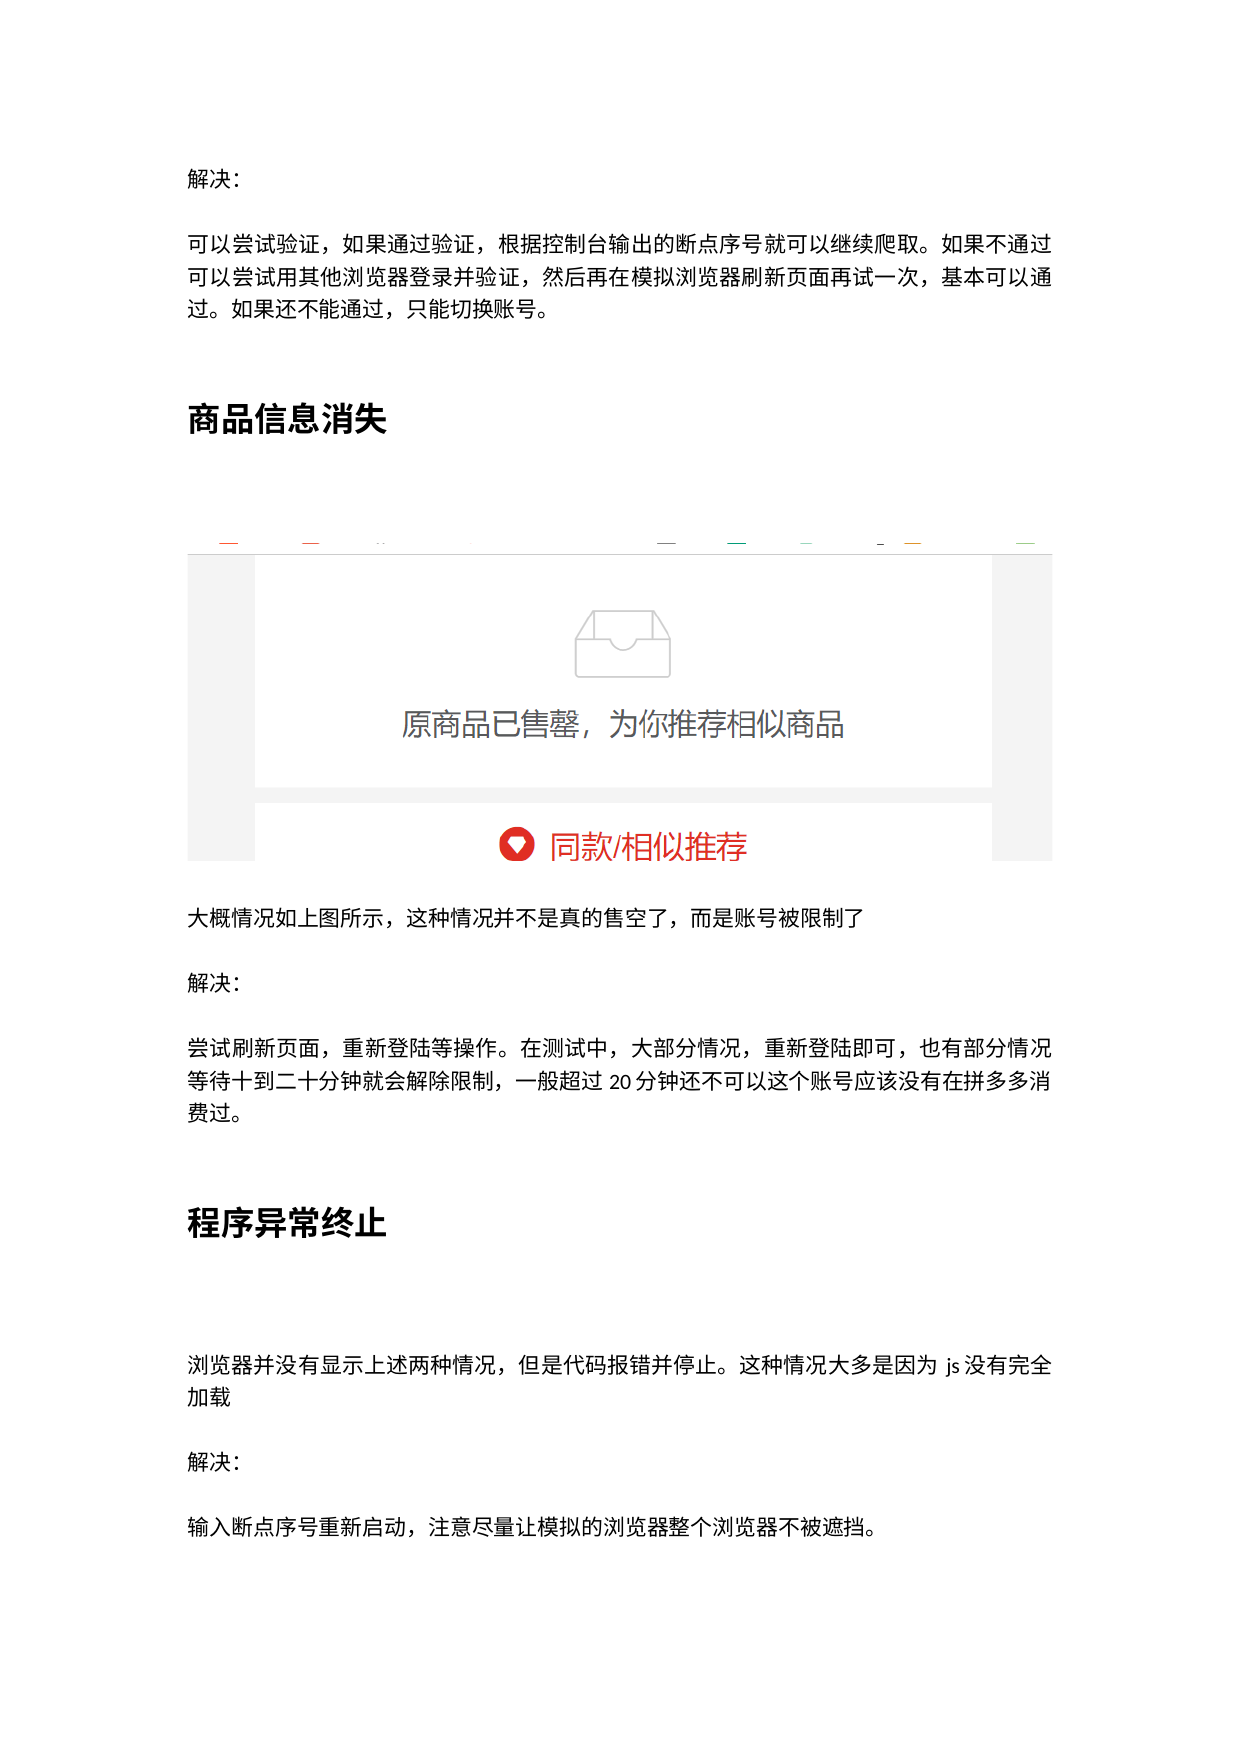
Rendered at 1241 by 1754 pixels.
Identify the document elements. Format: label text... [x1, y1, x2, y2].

subtitle 程序异常终止 [187, 1188, 1053, 1253]
text 浏览器并没有显示上述两种情况，但是代码报错并停止。这种情况大多是因为js没有完全加载 [187, 1347, 1053, 1412]
picture [187, 543, 1053, 861]
text 解决： [187, 1445, 1053, 1477]
text 大概情况如上图所示，这种情况并不是真的售空了，而是账号被限制了 [187, 901, 1053, 933]
text 尝试刷新页面，重新登陆等操作。在测试中，大部分情况，重新登陆即可，也有部分情况等待十到二十分钟就会解除限制，一般超过20分钟还不可以这个账号应该没有在拼多多消费过。 [187, 1031, 1053, 1128]
text 输入断点序号重新启动，注意尽量让模拟的浏览器整个浏览器不被遮挡。 [187, 1510, 1053, 1542]
text 解决： [187, 966, 1053, 998]
subtitle 商品信息消失 [187, 384, 1053, 449]
text 可以尝试验证，如果通过验证，根据控制台输出的断点序号就可以继续爬取。如果不通过可以尝试用其他浏览器登录并验证，然后再在模拟浏览器刷新页面再试一次，基本可以通过。如果还不能通过，只能切换账号。 [187, 227, 1053, 324]
text 解决： [187, 162, 1053, 194]
